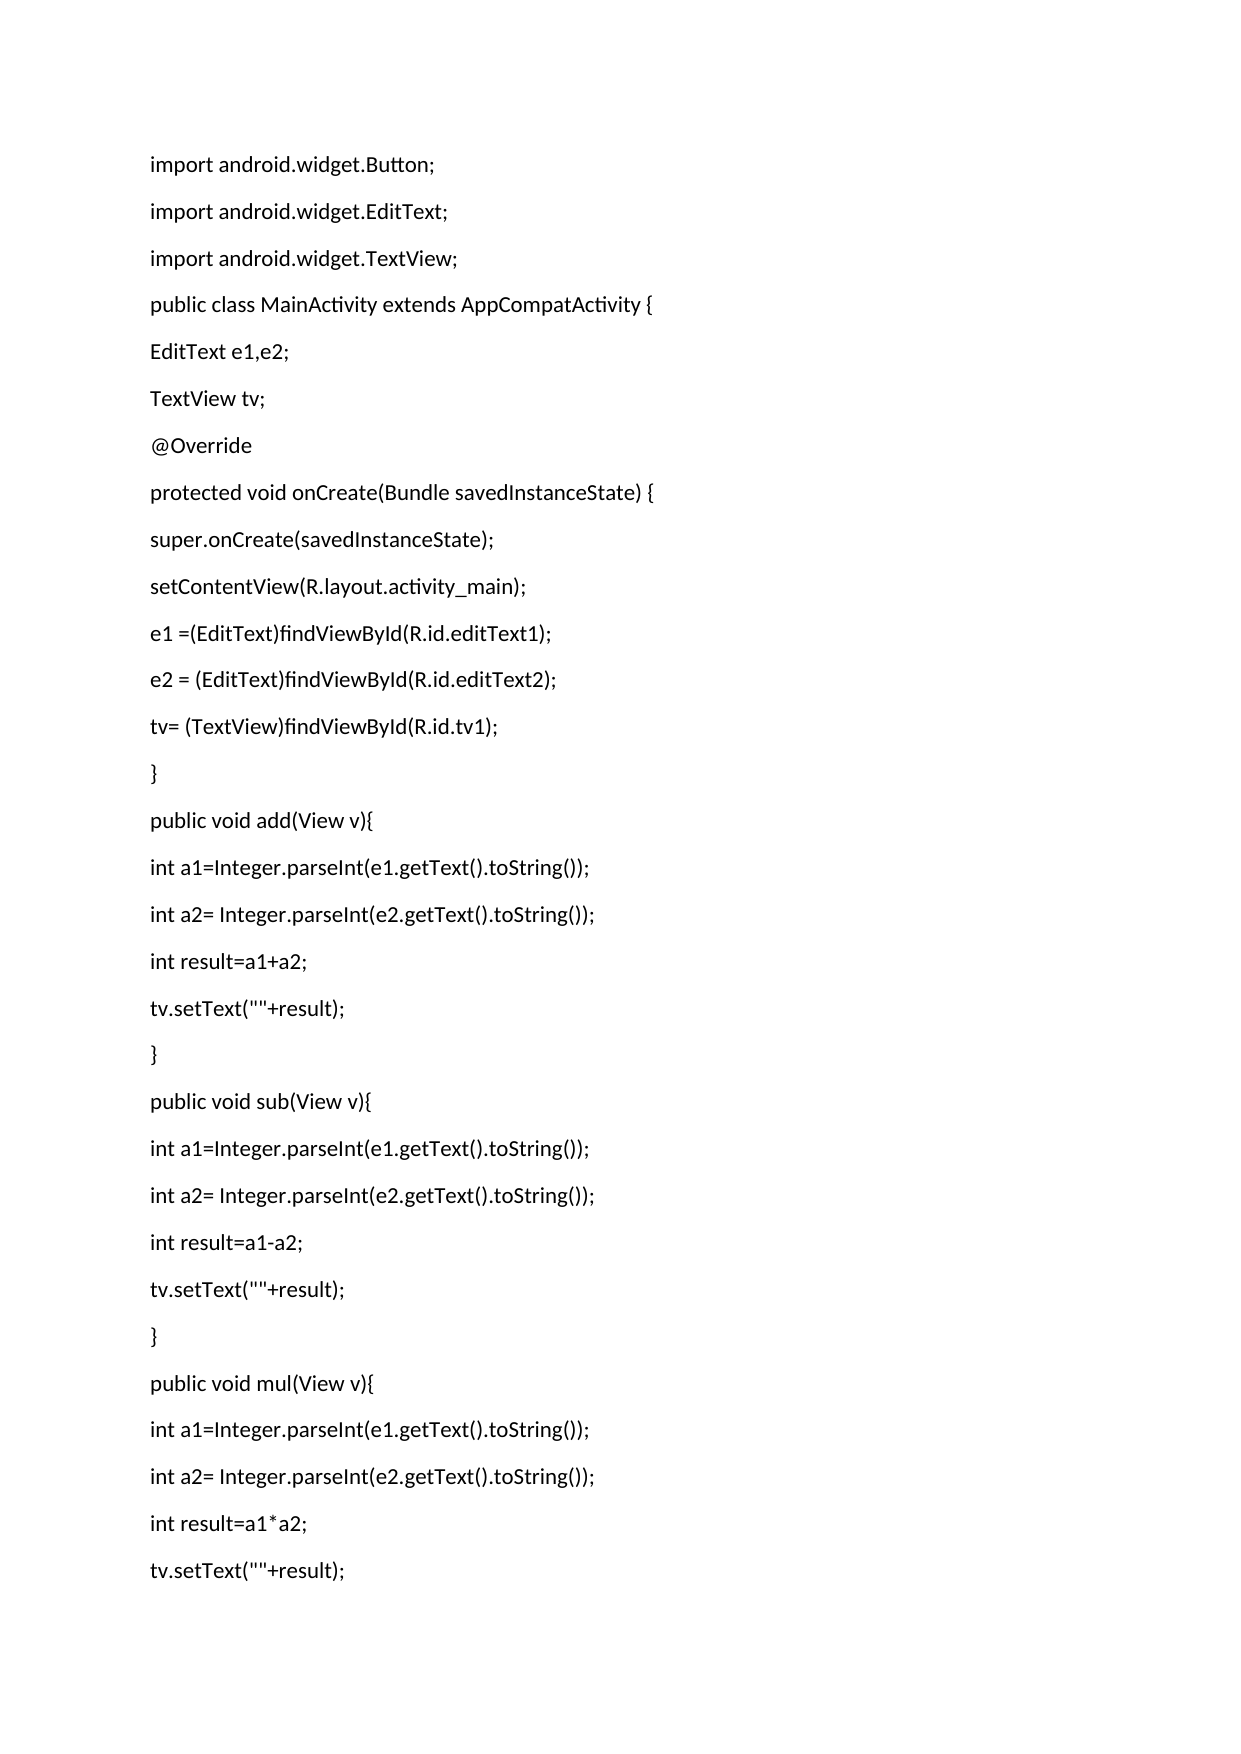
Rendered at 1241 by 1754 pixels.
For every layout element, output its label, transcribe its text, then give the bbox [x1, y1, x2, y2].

text int result=a1*a2; [150, 1509, 1090, 1537]
text int a1=Integer.parseInt(e1.getText().toString()); [150, 1134, 1090, 1162]
text import android.widget.EditText; [150, 197, 1090, 225]
text int a2= Integer.parseInt(e2.getText().toString()); [150, 1181, 1090, 1209]
text @Override [150, 431, 1090, 459]
text e2 = (EditText)findViewById(R.id.editText2); [150, 666, 1090, 694]
text EditText e1,e2; [150, 337, 1090, 366]
text import android.widget.TextView; [150, 244, 1090, 272]
text int a2= Integer.parseInt(e2.getText().toString()); [150, 900, 1090, 928]
text TextView tv; [150, 384, 1090, 412]
text public void add(View v){ [150, 806, 1090, 834]
text public void mul(View v){ [150, 1369, 1090, 1397]
text int result=a1-a2; [150, 1228, 1090, 1256]
text } [150, 759, 1090, 787]
text public void sub(View v){ [150, 1087, 1090, 1116]
text tv= (TextView)findViewById(R.id.tv1); [150, 712, 1090, 741]
text e1 =(EditText)findViewById(R.id.editText1); [150, 619, 1090, 647]
text int result=a1+a2; [150, 947, 1090, 975]
text super.onCreate(savedInstanceState); [150, 525, 1090, 553]
text } [150, 1322, 1090, 1350]
text } [150, 1041, 1090, 1069]
text tv.setText(""+result); [150, 994, 1090, 1022]
text protected void onCreate(Bundle savedInstanceState) { [150, 478, 1090, 506]
text int a2= Integer.parseInt(e2.getText().toString()); [150, 1462, 1090, 1491]
text tv.setText(""+result); [150, 1556, 1090, 1584]
text public class MainActivity extends AppCompatActivity { [150, 291, 1090, 319]
text int a1=Integer.parseInt(e1.getText().toString()); [150, 1416, 1090, 1444]
text int a1=Integer.parseInt(e1.getText().toString()); [150, 853, 1090, 881]
text import android.widget.Button; [150, 150, 1090, 178]
text setContentView(R.layout.activity_main); [150, 572, 1090, 600]
text tv.setText(""+result); [150, 1275, 1090, 1303]
